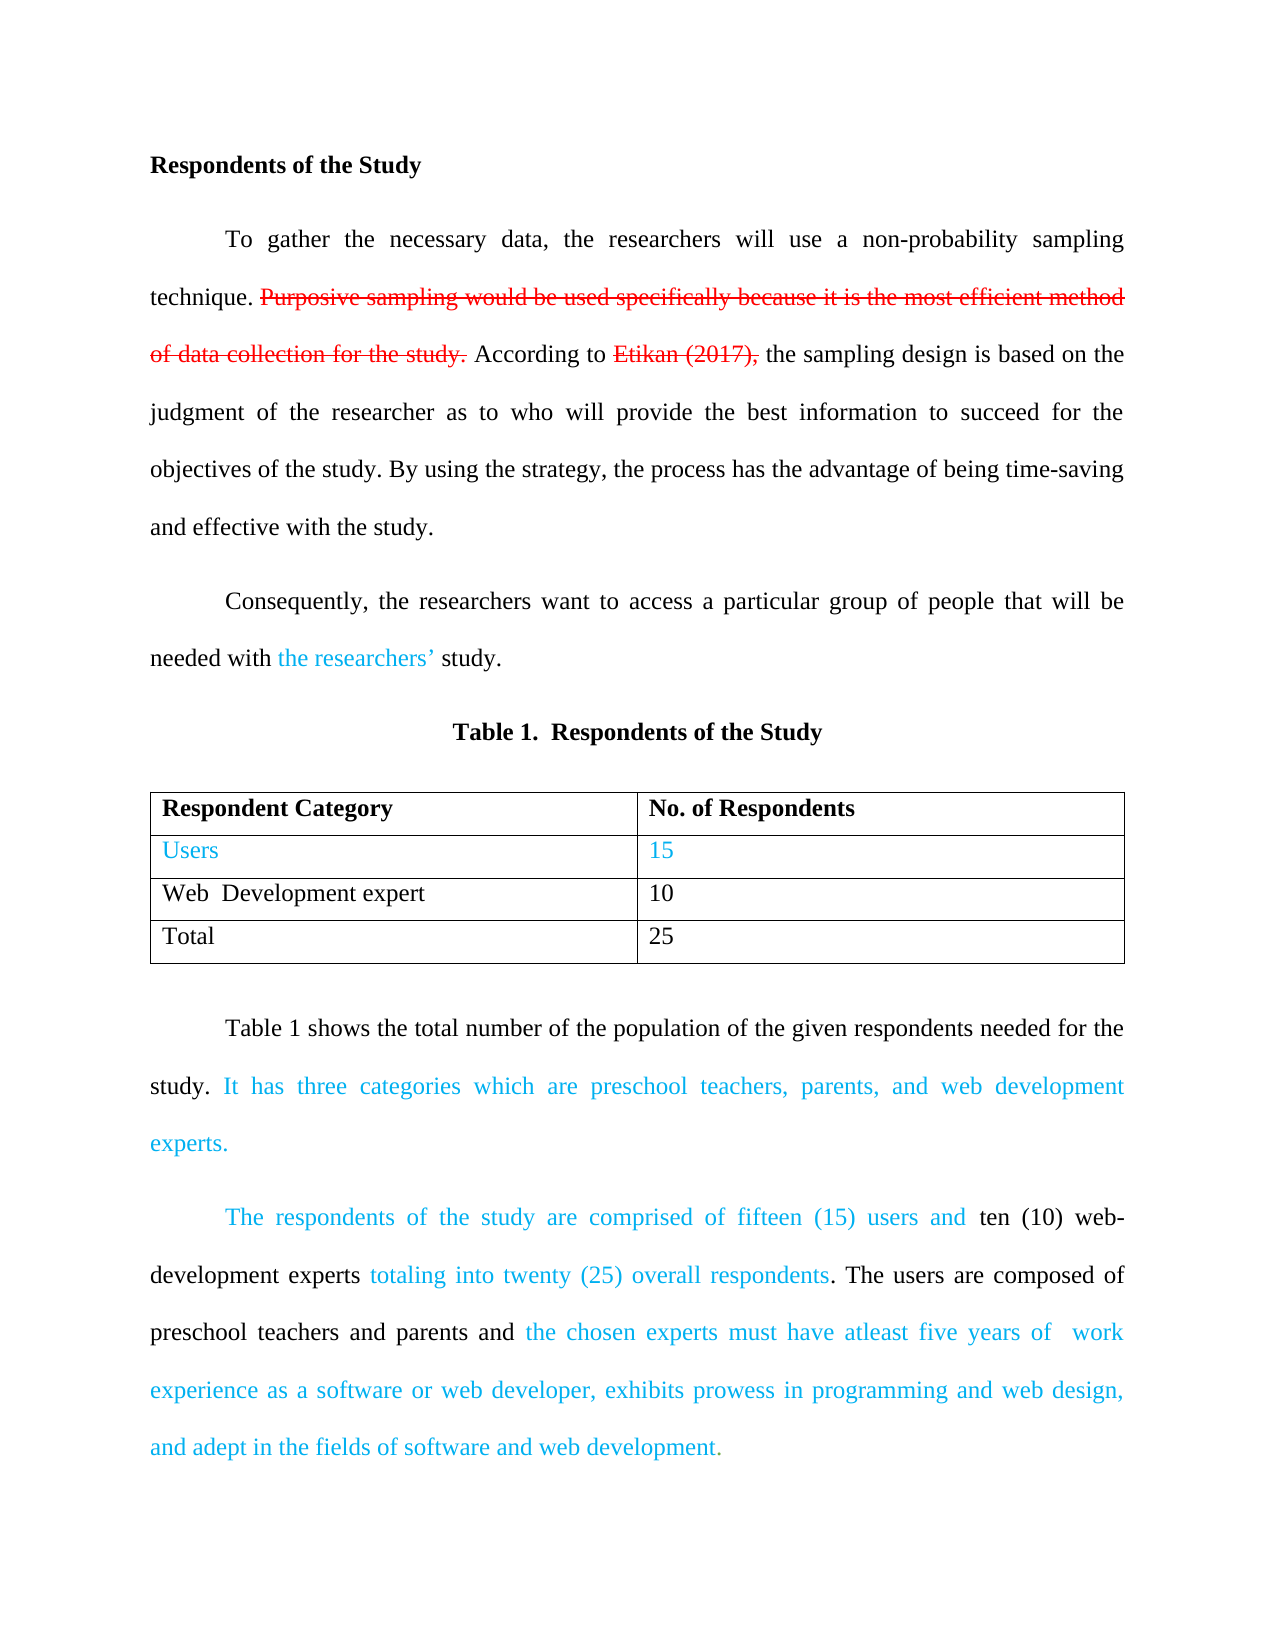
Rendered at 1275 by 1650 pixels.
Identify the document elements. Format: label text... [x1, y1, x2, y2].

text The respondents of the study are comprised of fifteen (15) users and ten (10) web-development experts totaling into twenty (25) overall respondents. The users are composed of preschool teachers and parents and the chosen experts must have atleast five years of work experience as a software or web developer, exhibits prowess in programming and web design, and adept in the fields of software and web development. [150, 1202, 1125, 1461]
text Table 1. Respondents of the Study [150, 717, 1125, 746]
text Respondents of the Study [150, 150, 1125, 179]
table_cell Total [151, 921, 637, 963]
table_header Respondent Category [151, 793, 637, 834]
table_cell 15 [638, 836, 1124, 877]
table_cell 25 [638, 921, 1124, 963]
text To gather the necessary data, the researchers will use a non-probability sampling technique. Purposive sampling would be used specifically because it is the most efficient method of data collection for the study. According to Etikan (2017), the sampling design is based on the judgment of the researcher as to who will provide the best information to succeed for the objectives of the study. By using the strategy, the process has the advantage of being time-saving and effective with the study. [150, 224, 1125, 540]
text Consequently, the researchers want to access a particular group of people that will be needed with the researchers’ study. [150, 586, 1125, 672]
table_header No. of Respondents [638, 793, 1124, 834]
table_cell Web Development expert [151, 879, 637, 920]
table_cell 10 [638, 879, 1124, 920]
text Table 1 shows the total number of the population of the given respondents needed for the study. It has three categories which are preschool teachers, parents, and web development experts. [150, 1013, 1125, 1157]
table_cell Users [151, 836, 637, 877]
